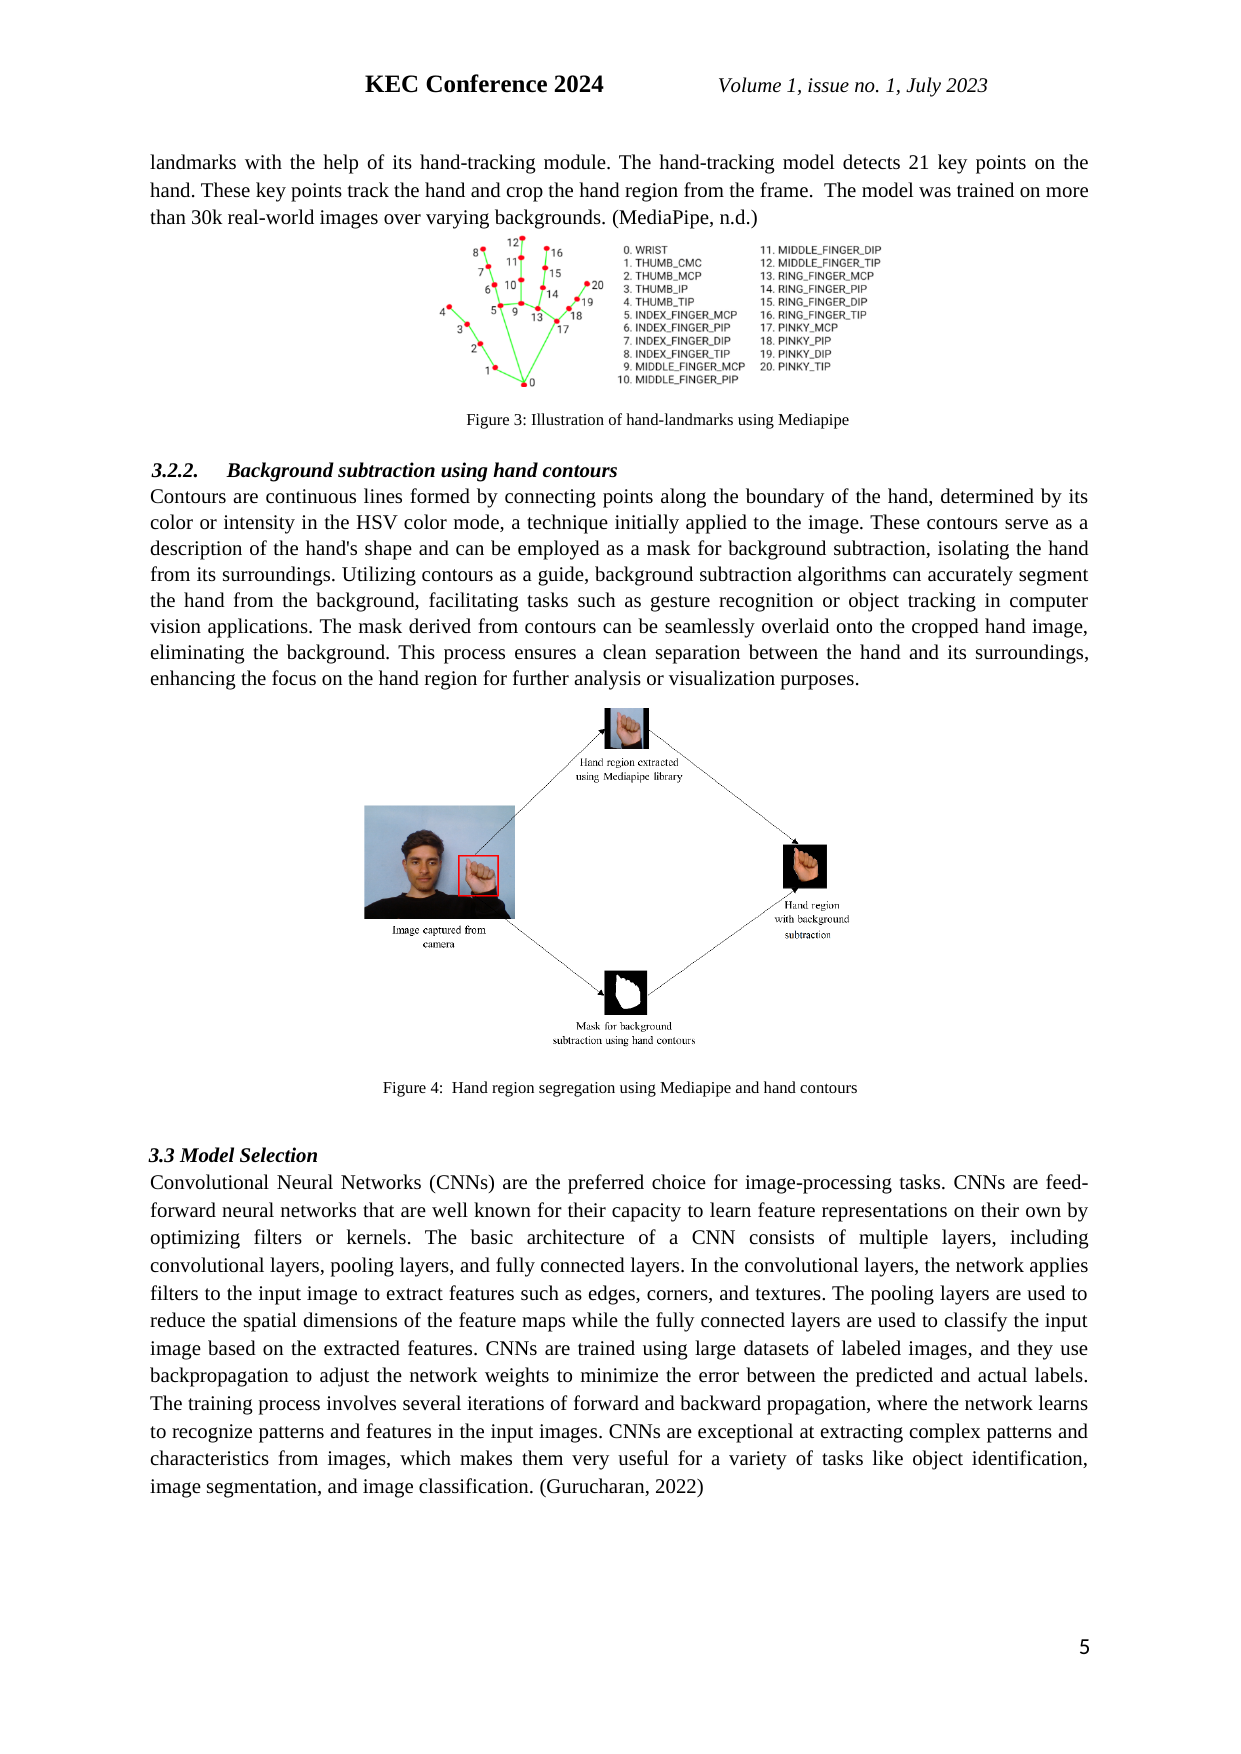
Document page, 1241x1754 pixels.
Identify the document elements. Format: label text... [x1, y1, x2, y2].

picture [433, 232, 882, 387]
text Convolutional Neural Networks (CNNs) are the preferred choice for image-processing tasks. CNNs are feed-forward neural networks that are well known for their capacity to learn feature representations on their own by optimizing filters or kernels. The basic architecture of a CNN consists of multiple layers, including convolutional layers, pooling layers, and fully connected layers. In the convolutional layers, the network applies filters to the input image to extract features such as edges, corners, and textures. The pooling layers are used to reduce the spatial dimensions of the feature maps while the fully connected layers are used to classify the input image based on the extracted features. CNNs are trained using large datasets of labeled images, and they use backpropagation to adjust the network weights to minimize the error between the predicted and actual labels. The training process involves several iterations of forward and backward propagation, where the network learns to recognize patterns and features in the input images. CNNs are exceptional at extracting complex patterns and characteristics from images, which makes them very useful for a variety of tasks like object identification, image segmentation, and image classification. [150, 1170, 1090, 1498]
list Background subtraction using hand contours [152, 458, 1090, 482]
text Figure 3: Illustration of hand-landmarks using Mediapipe [225, 410, 1090, 429]
list 3.3 Model Selection [148, 1142, 1090, 1167]
picture [364, 708, 876, 1059]
text Contours are continuous lines formed by connecting points along the boundary of the hand, determined by its color or intensity in the HSV color mode, a technique initially applied to the image. These contours serve as a description of the hand's shape and can be employed as a mask for background subtraction, isolating the hand from its surroundings. Utilizing contours as a guide, background subtraction algorithms can accurately segment the hand from the background, facilitating tasks such as gesture recognition or object tracking in computer vision applications. The mask derived from contours can be seamlessly overlaid onto the cropped hand image, eliminating the background. This process ensures a clean separation between the hand and its surroundings, enhancing the focus on the hand region for further analysis or visualization purposes. [150, 484, 1090, 690]
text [150, 150, 1090, 229]
text Figure 4: Hand region segregation using Mediapipe and hand contours [150, 1078, 1090, 1097]
